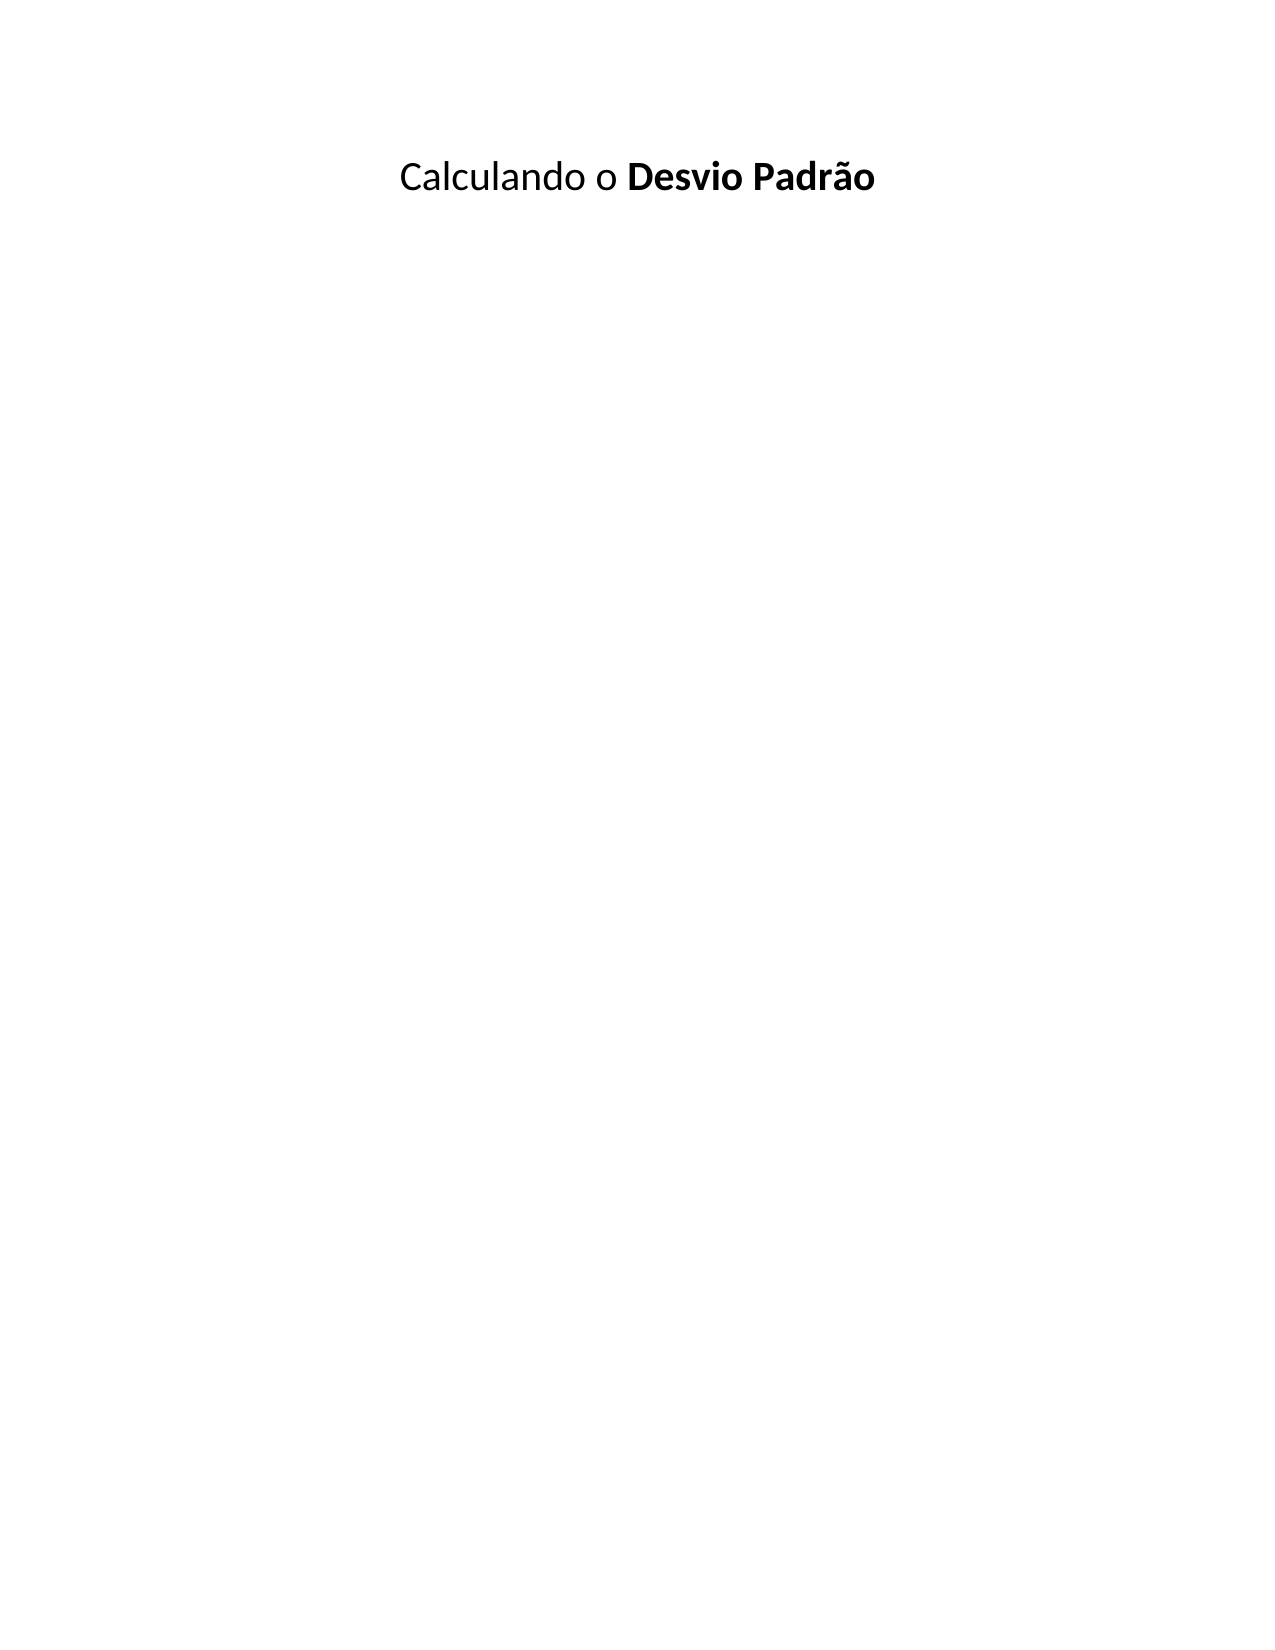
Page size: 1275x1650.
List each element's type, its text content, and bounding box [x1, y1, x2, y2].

text Calculando o Desvio Padrão [150, 150, 1125, 201]
